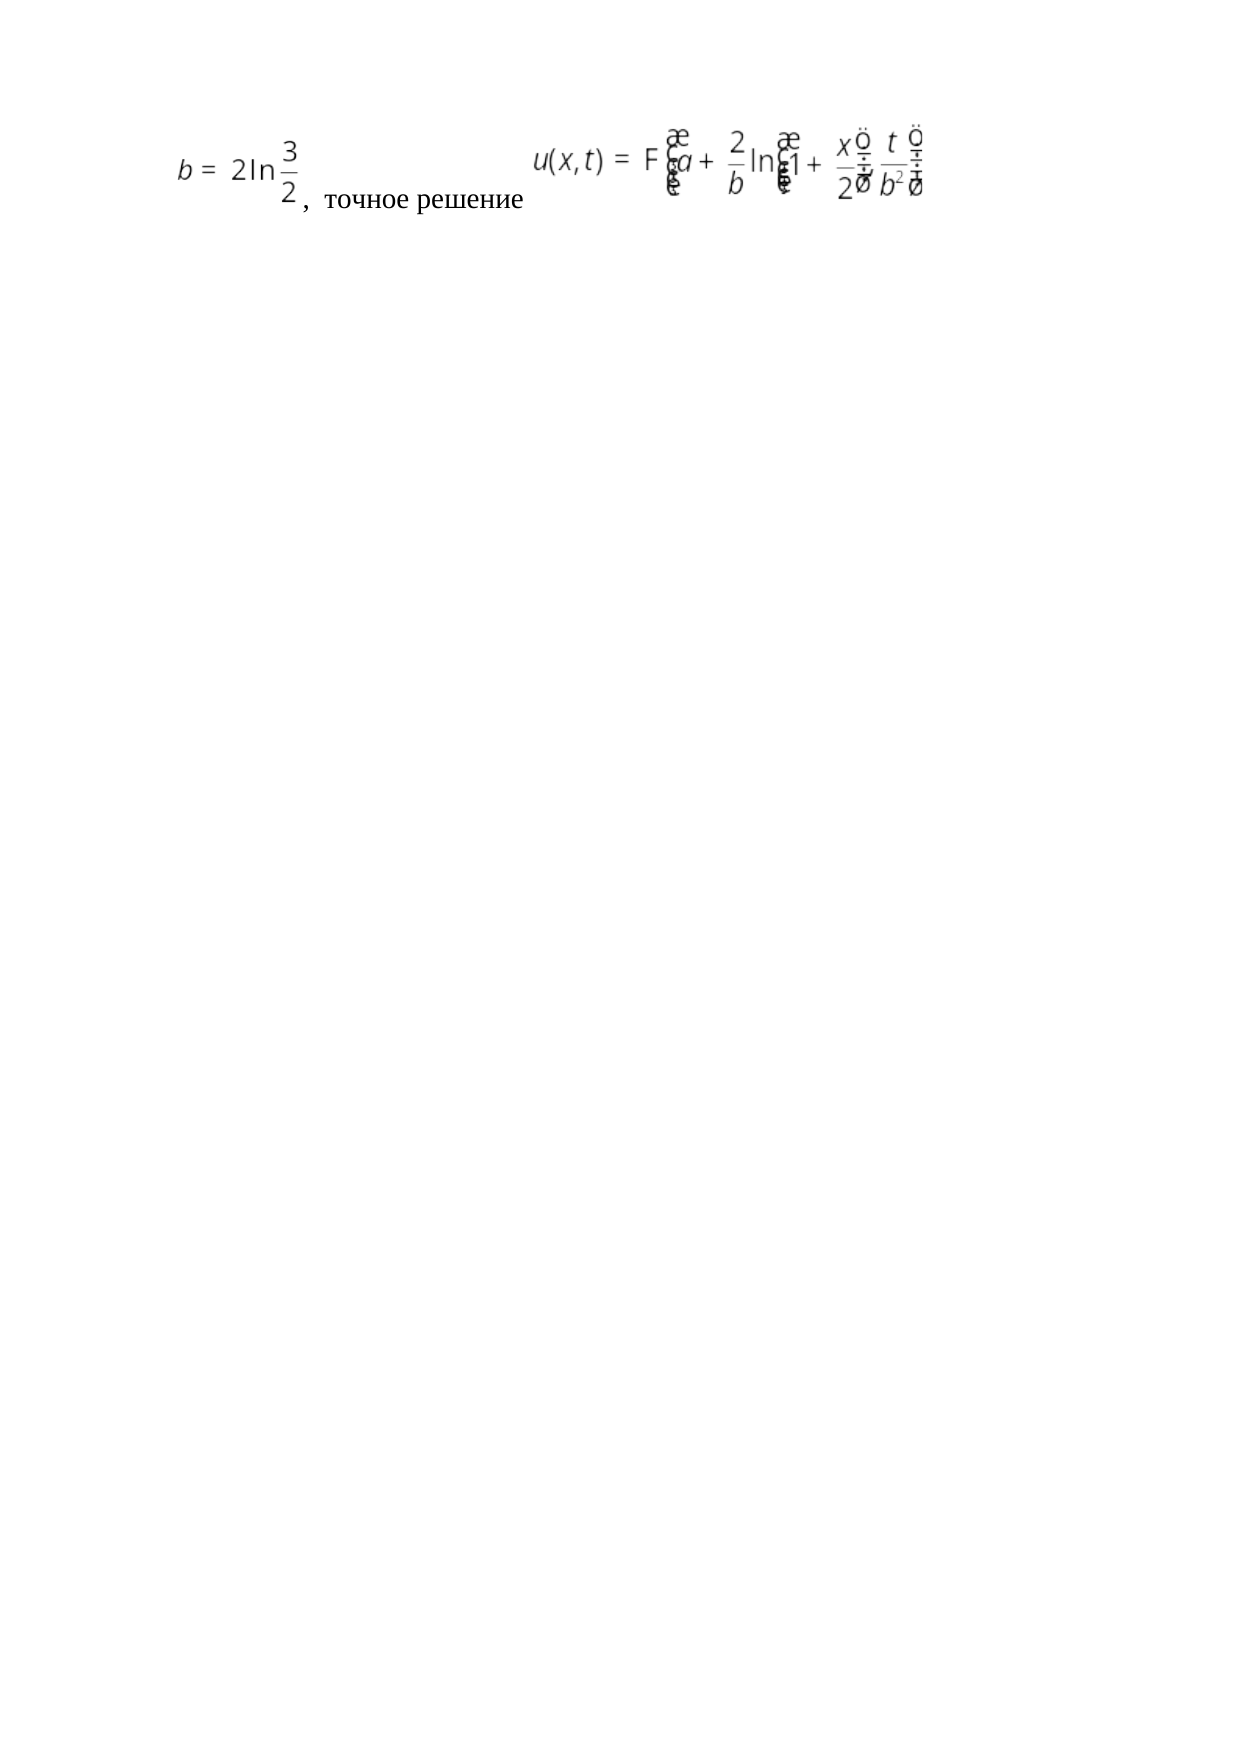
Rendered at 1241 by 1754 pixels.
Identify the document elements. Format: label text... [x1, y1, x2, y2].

text , точное решение [177, 118, 1152, 214]
